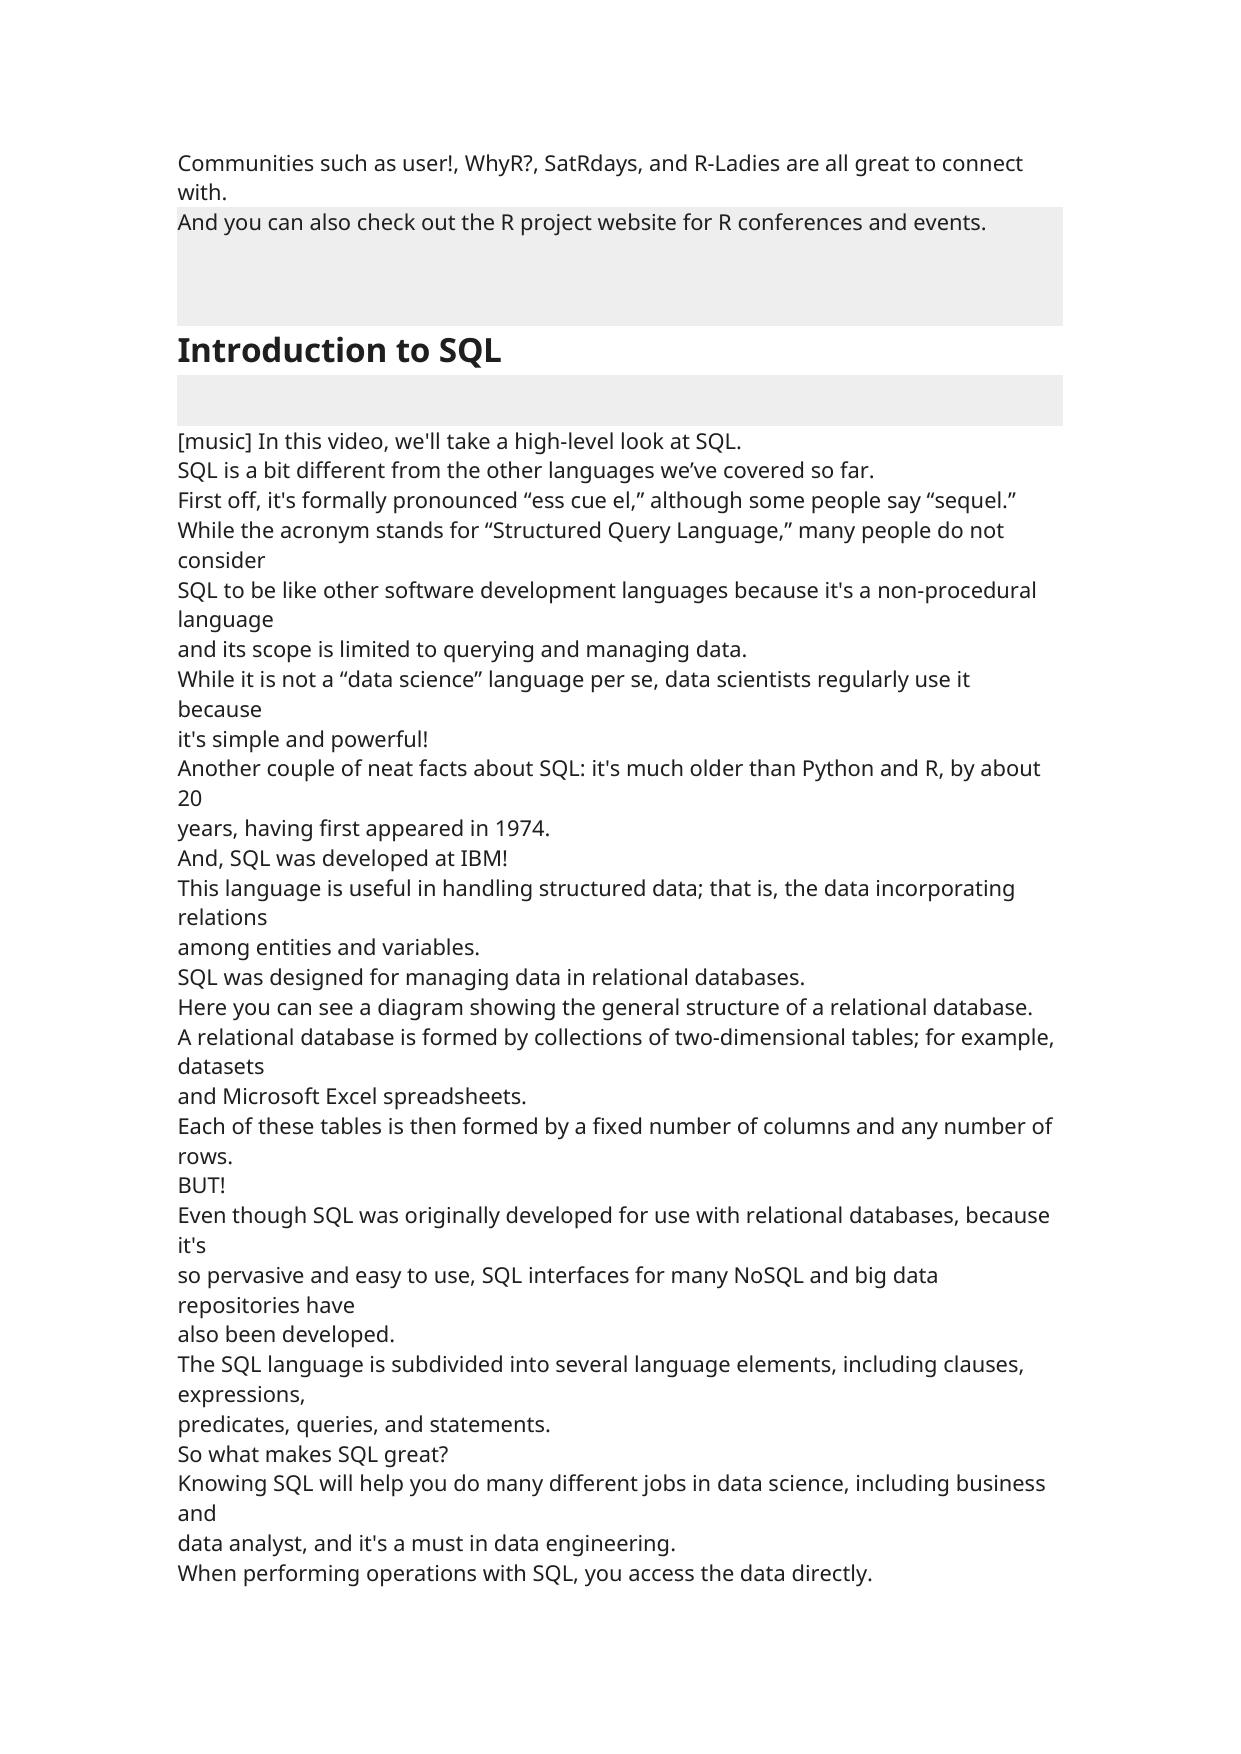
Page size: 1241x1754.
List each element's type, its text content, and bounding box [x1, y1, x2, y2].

text This language is useful in handling structured data; that is, the data incorporating relations [177, 873, 1063, 932]
text BUT! [177, 1171, 1063, 1200]
text SQL was designed for managing data in relational databases. [177, 962, 1063, 992]
text and Microsoft Excel spreadsheets. [177, 1081, 1063, 1111]
text Another couple of neat facts about SQL: it's much older than Python and R, by about 20 [177, 753, 1063, 813]
text Knowing SQL will help you do many different jobs in data science, including business and [177, 1468, 1063, 1528]
text also been developed. [177, 1319, 1063, 1349]
text so pervasive and easy to use, SQL interfaces for many NoSQL and big data repositories have [177, 1260, 1063, 1319]
text among entities and variables. [177, 932, 1063, 962]
text Here you can see a diagram showing the general structure of a relational database. [177, 992, 1063, 1022]
text years, having first appeared in 1974. [177, 813, 1063, 843]
text Each of these tables is then formed by a fixed number of columns and any number of rows. [177, 1111, 1063, 1171]
text And, SQL was developed at IBM! [177, 843, 1063, 873]
text When performing operations with SQL, you access the data directly. [177, 1558, 1063, 1588]
text While the acronym stands for “Structured Query Language,” many people do not consider [177, 515, 1063, 575]
text and its scope is limited to querying and managing data. [177, 634, 1063, 664]
text SQL to be like other software development languages because it's a non-procedural language [177, 575, 1063, 634]
text So what makes SQL great? [177, 1439, 1063, 1468]
text it's simple and powerful! [177, 724, 1063, 753]
text And you can also check out the R project website for R conferences and events. [177, 207, 1063, 237]
text The SQL language is subdivided into several language elements, including clauses, expressions, [177, 1349, 1063, 1409]
text predicates, queries, and statements. [177, 1409, 1063, 1439]
text A relational database is formed by collections of two-dimensional tables; for example, datasets [177, 1022, 1063, 1081]
subtitle Introduction to SQL [177, 326, 1063, 372]
text First off, it's formally pronounced “ess cue el,” although some people say “sequel.” [177, 485, 1063, 515]
text data analyst, and it's a must in data engineering. [177, 1528, 1063, 1558]
text SQL is a bit different from the other languages we’ve covered so far. [177, 456, 1063, 485]
text Communities such as user!, WhyR?, SatRdays, and R-Ladies are all great to connect with. [177, 148, 1063, 207]
text [music] In this video, we'll take a high-level look at SQL. [177, 426, 1063, 456]
text While it is not a “data science” language per se, data scientists regularly use it because [177, 664, 1063, 724]
text Even though SQL was originally developed for use with relational databases, because it's [177, 1200, 1063, 1260]
